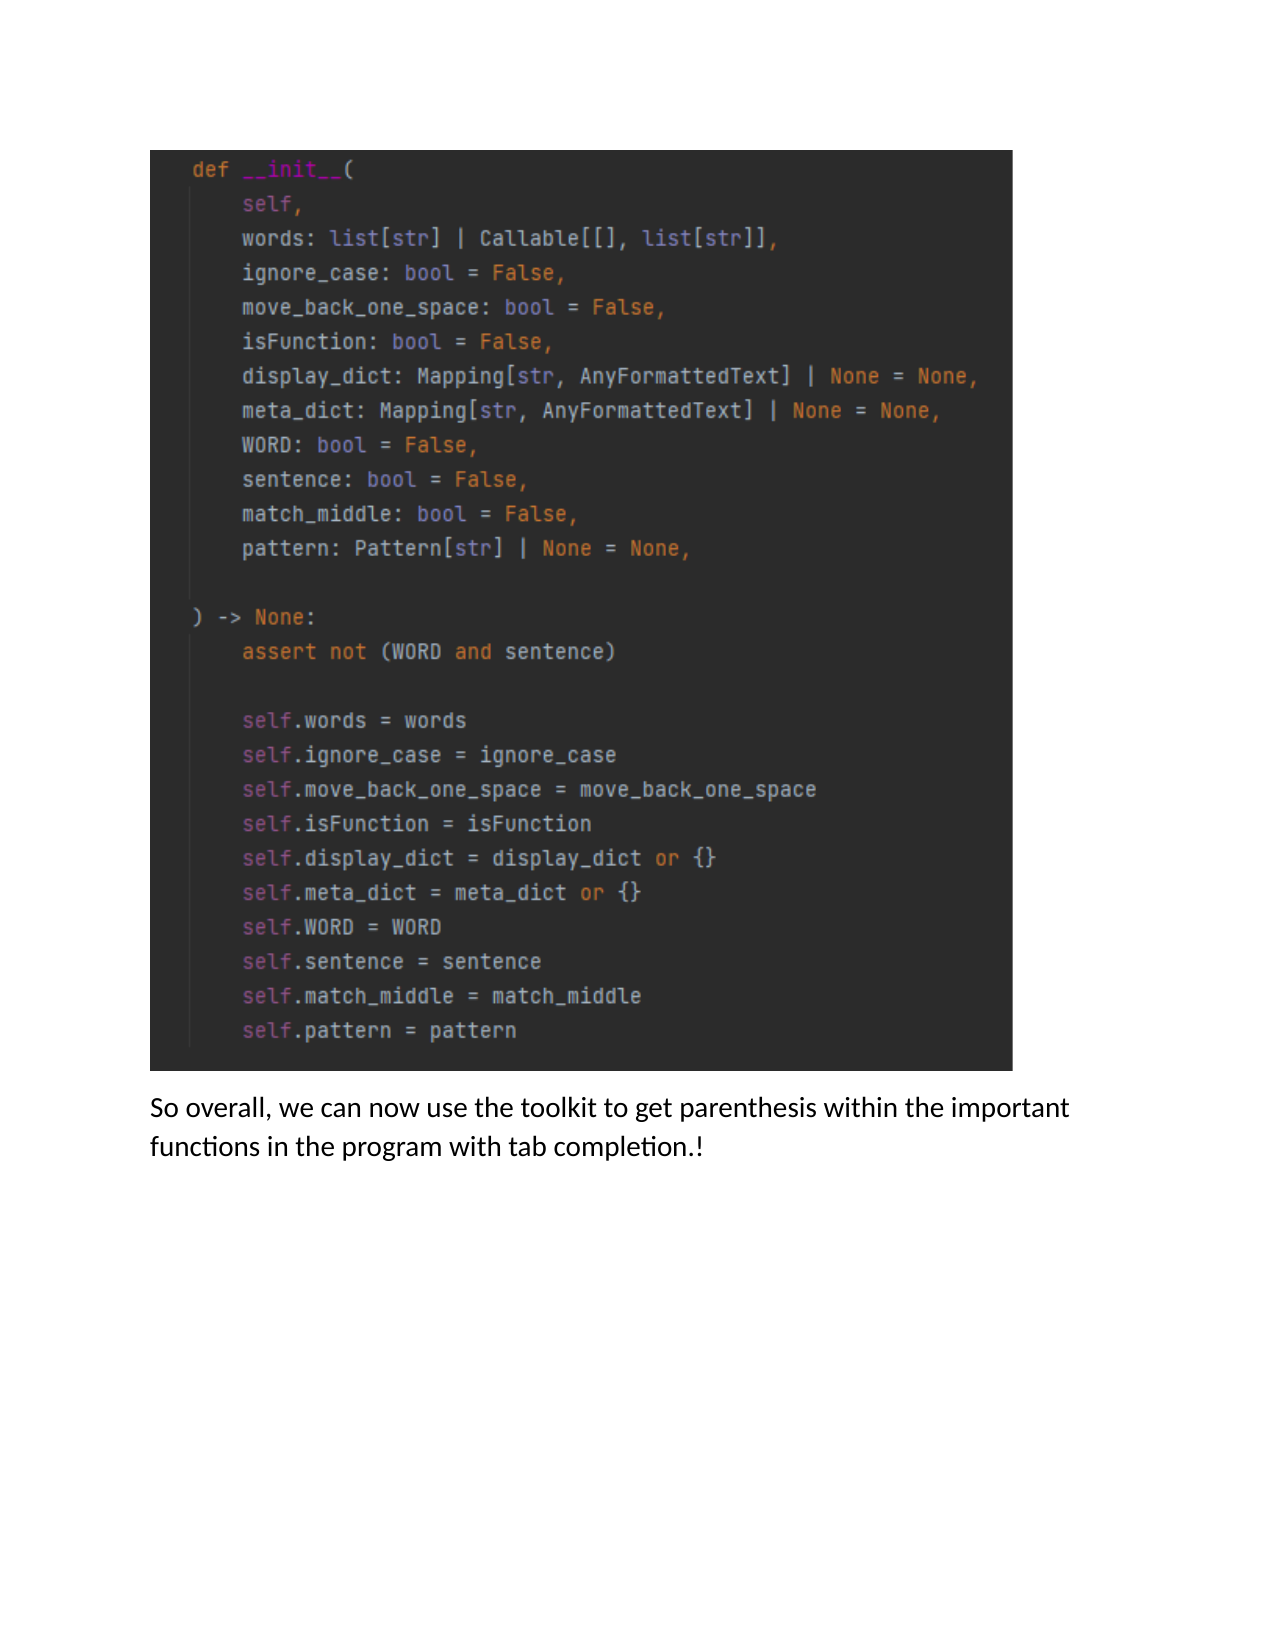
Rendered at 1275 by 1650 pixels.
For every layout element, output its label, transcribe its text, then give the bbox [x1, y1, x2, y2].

text So overall, we can now use the toolkit to get parenthesis within the important functions in the program with tab completion.! [150, 1089, 1125, 1163]
picture [150, 150, 1013, 1071]
